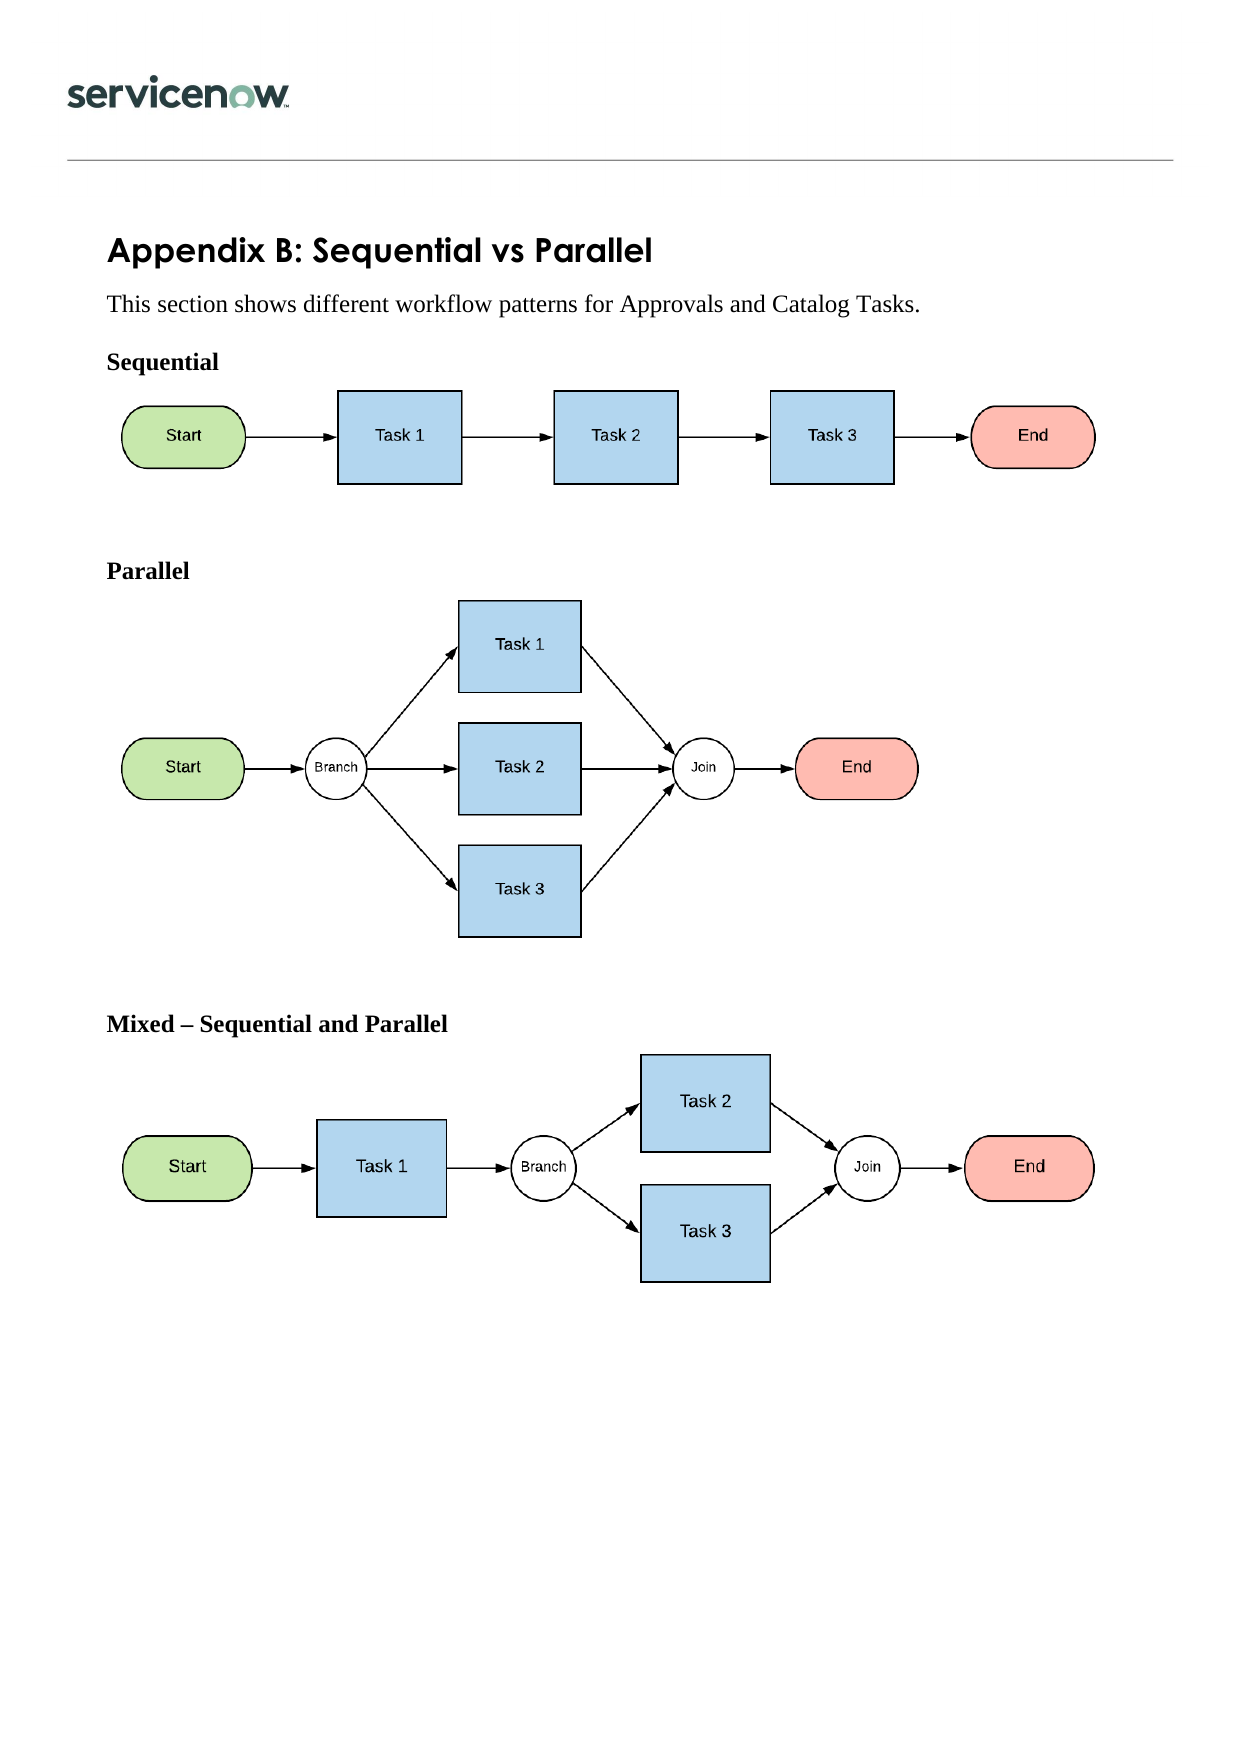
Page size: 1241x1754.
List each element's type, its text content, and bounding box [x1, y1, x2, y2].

text This section shows different workflow patterns for Approvals and Catalog Tasks. [106, 289, 1134, 318]
picture [106, 585, 933, 952]
text Sequential [106, 347, 1134, 375]
text Mixed – Sequential and Parallel [106, 1009, 1134, 1038]
picture [30, 12, 1210, 197]
picture [106, 375, 1110, 499]
subtitle Appendix B: Sequential vs Parallel [106, 114, 1134, 273]
text Parallel [106, 556, 1134, 585]
picture [106, 1038, 1110, 1298]
